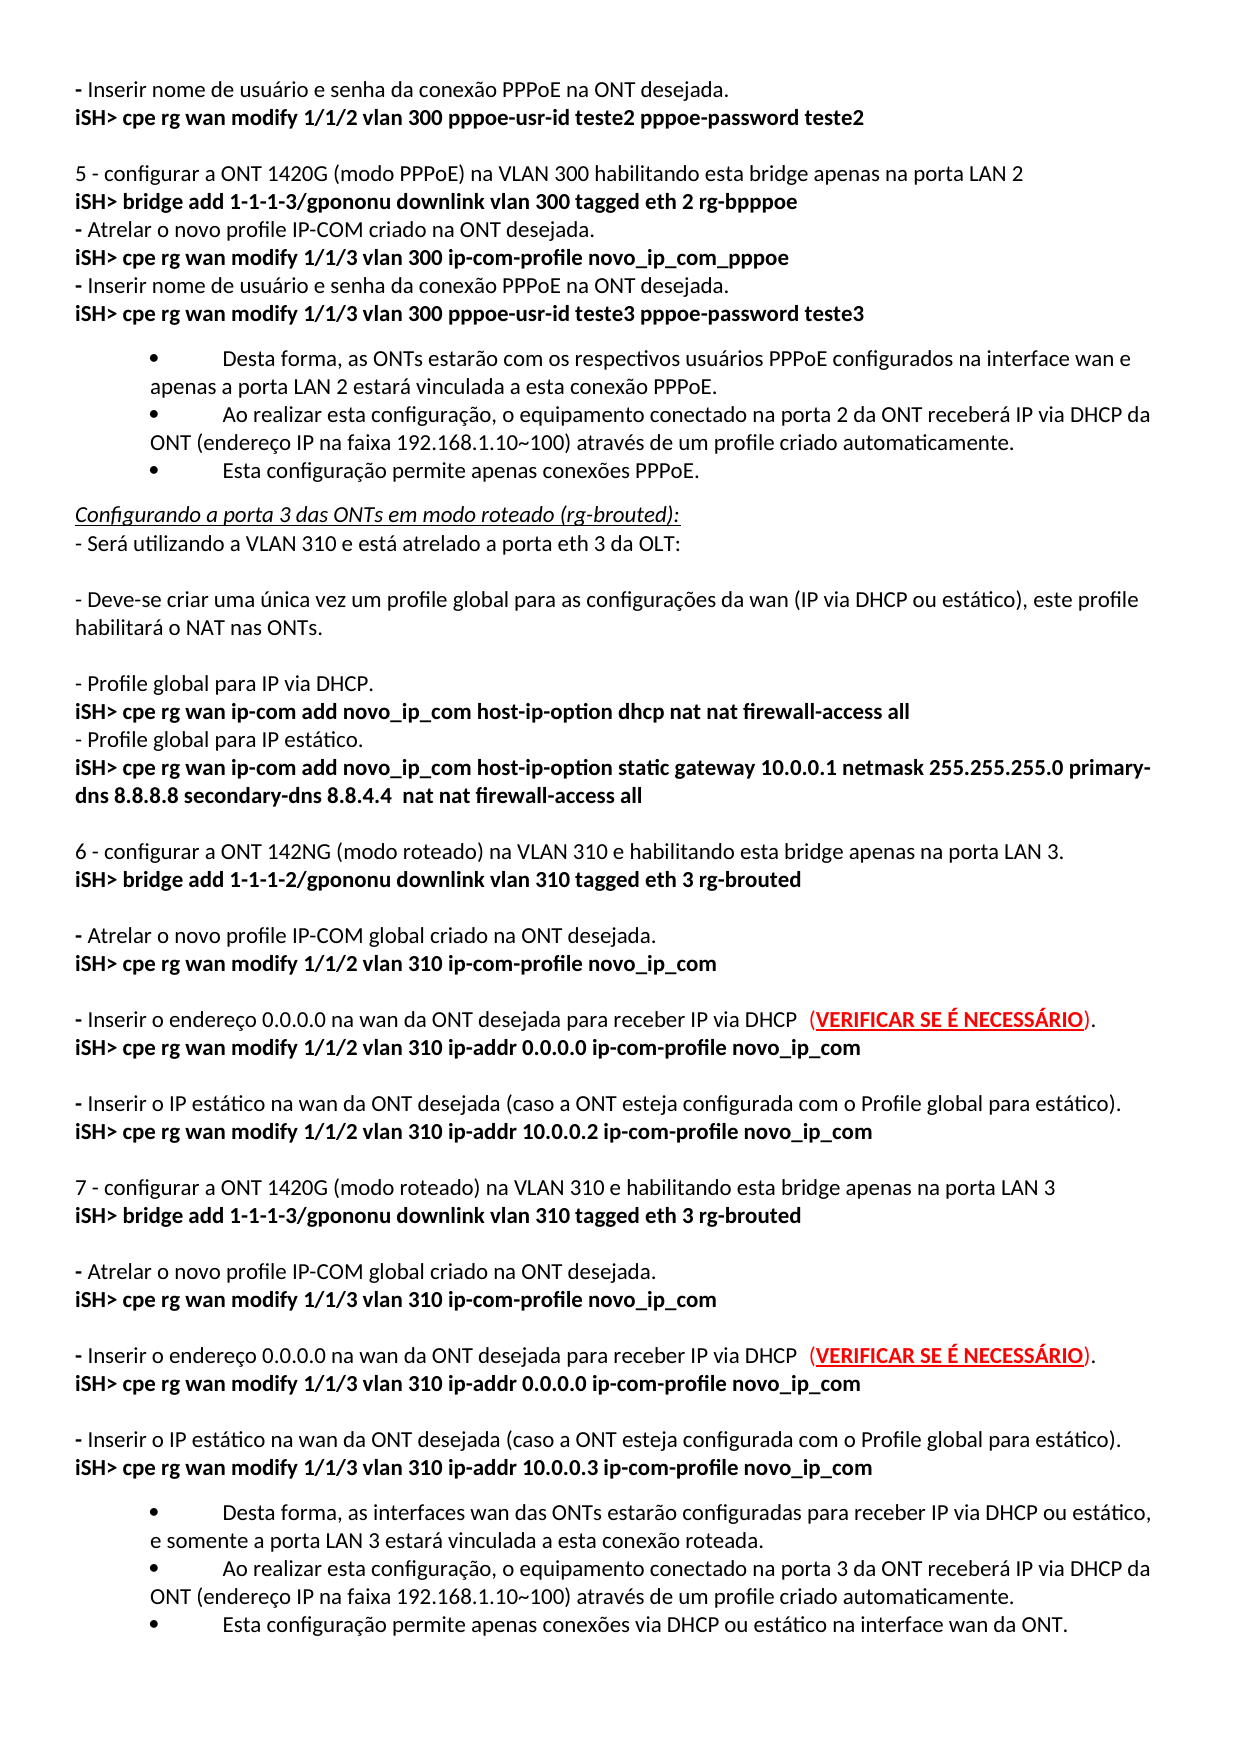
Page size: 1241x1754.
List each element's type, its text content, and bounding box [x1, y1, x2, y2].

list Ao realizar esta configuração, o equipamento conectado na porta 3 da ONT receberá IP via DHCP da ONT (endereço IP na faixa 192.168.1.10~100) através de um profile criado automaticamente. [150, 1554, 1165, 1610]
text - Inserir nome de usuário e senha da conexão PPPoE na ONT desejada. [75, 271, 1165, 299]
text 6 - configurar a ONT 142NG (modo roteado) na VLAN 310 e habilitando esta bridge apenas na porta LAN 3. [75, 837, 1165, 865]
text - Inserir o IP estático na wan da ONT desejada (caso a ONT esteja configurada com o Profile global para estático). [75, 1425, 1165, 1453]
text iSH> bridge add 1-1-1-3/gpononu downlink vlan 310 tagged eth 3 rg-brouted [75, 1201, 1165, 1229]
text iSH> cpe rg wan modify 1/1/3 vlan 310 ip-com-profile novo_ip_com [75, 1285, 1165, 1313]
text iSH> cpe rg wan modify 1/1/2 vlan 310 ip-com-profile novo_ip_com [75, 949, 1165, 977]
text 5 - configurar a ONT 1420G (modo PPPoE) na VLAN 300 habilitando esta bridge apenas na porta LAN 2 [75, 159, 1165, 187]
text - Inserir o endereço 0.0.0.0 na wan da ONT desejada para receber IP via DHCP (VERIFICAR SE É NECESSÁRIO). [75, 1005, 1165, 1033]
text iSH> cpe rg wan ip-com add novo_ip_com host-ip-option dhcp nat nat firewall-access all [75, 697, 1165, 725]
text 7 - configurar a ONT 1420G (modo roteado) na VLAN 310 e habilitando esta bridge apenas na porta LAN 3 [75, 1173, 1165, 1201]
text iSH> cpe rg wan modify 1/1/3 vlan 300 pppoe-usr-id teste3 pppoe-password teste3 [75, 299, 1165, 327]
text - Profile global para IP estático. [75, 725, 1165, 753]
text iSH> cpe rg wan ip-com add novo_ip_com host-ip-option static gateway 10.0.0.1 netmask 255.255.255.0 primary-dns 8.8.8.8 secondary-dns 8.8.4.4 nat nat firewall-access all [75, 753, 1165, 809]
text - Inserir nome de usuário e senha da conexão PPPoE na ONT desejada. [75, 75, 1165, 103]
text iSH> cpe rg wan modify 1/1/3 vlan 310 ip-addr 0.0.0.0 ip-com-profile novo_ip_com [75, 1369, 1165, 1397]
list Esta configuração permite apenas conexões PPPoE. [150, 456, 1165, 484]
text - Inserir o endereço 0.0.0.0 na wan da ONT desejada para receber IP via DHCP (VERIFICAR SE É NECESSÁRIO). [75, 1341, 1165, 1369]
list Ao realizar esta configuração, o equipamento conectado na porta 2 da ONT receberá IP via DHCP da ONT (endereço IP na faixa 192.168.1.10~100) através de um profile criado automaticamente. [150, 400, 1165, 456]
text Configurando a porta 3 das ONTs em modo roteado (rg-brouted): [75, 501, 1165, 529]
text iSH> cpe rg wan modify 1/1/2 vlan 310 ip-addr 10.0.0.2 ip-com-profile novo_ip_com [75, 1117, 1165, 1145]
text - Atrelar o novo profile IP-COM global criado na ONT desejada. [75, 1257, 1165, 1285]
text iSH> cpe rg wan modify 1/1/3 vlan 310 ip-addr 10.0.0.3 ip-com-profile novo_ip_com [75, 1453, 1165, 1481]
list Desta forma, as interfaces wan das ONTs estarão configuradas para receber IP via DHCP ou estático, e somente a porta LAN 3 estará vinculada a esta conexão roteada. [150, 1498, 1165, 1554]
text - Atrelar o novo profile IP-COM criado na ONT desejada. [75, 215, 1165, 243]
text - Será utilizando a VLAN 310 e está atrelado a porta eth 3 da OLT: [75, 529, 1165, 557]
text iSH> bridge add 1-1-1-3/gpononu downlink vlan 300 tagged eth 2 rg-bpppoe [75, 187, 1165, 215]
text - Atrelar o novo profile IP-COM global criado na ONT desejada. [75, 921, 1165, 949]
text iSH> cpe rg wan modify 1/1/2 vlan 300 pppoe-usr-id teste2 pppoe-password teste2 [75, 103, 1165, 131]
text - Profile global para IP via DHCP. [75, 669, 1165, 697]
text iSH> cpe rg wan modify 1/1/3 vlan 300 ip-com-profile novo_ip_com_pppoe [75, 243, 1165, 271]
text iSH> bridge add 1-1-1-2/gpononu downlink vlan 310 tagged eth 3 rg-brouted [75, 865, 1165, 893]
text iSH> cpe rg wan modify 1/1/2 vlan 310 ip-addr 0.0.0.0 ip-com-profile novo_ip_com [75, 1033, 1165, 1061]
text - Deve-se criar uma única vez um profile global para as configurações da wan (IP via DHCP ou estático), este profile habilitará o NAT nas ONTs. [75, 585, 1165, 641]
text - Inserir o IP estático na wan da ONT desejada (caso a ONT esteja configurada com o Profile global para estático). [75, 1089, 1165, 1117]
list Desta forma, as ONTs estarão com os respectivos usuários PPPoE configurados na interface wan e apenas a porta LAN 2 estará vinculada a esta conexão PPPoE. [150, 344, 1165, 400]
list Esta configuração permite apenas conexões via DHCP ou estático na interface wan da ONT. [150, 1610, 1165, 1638]
